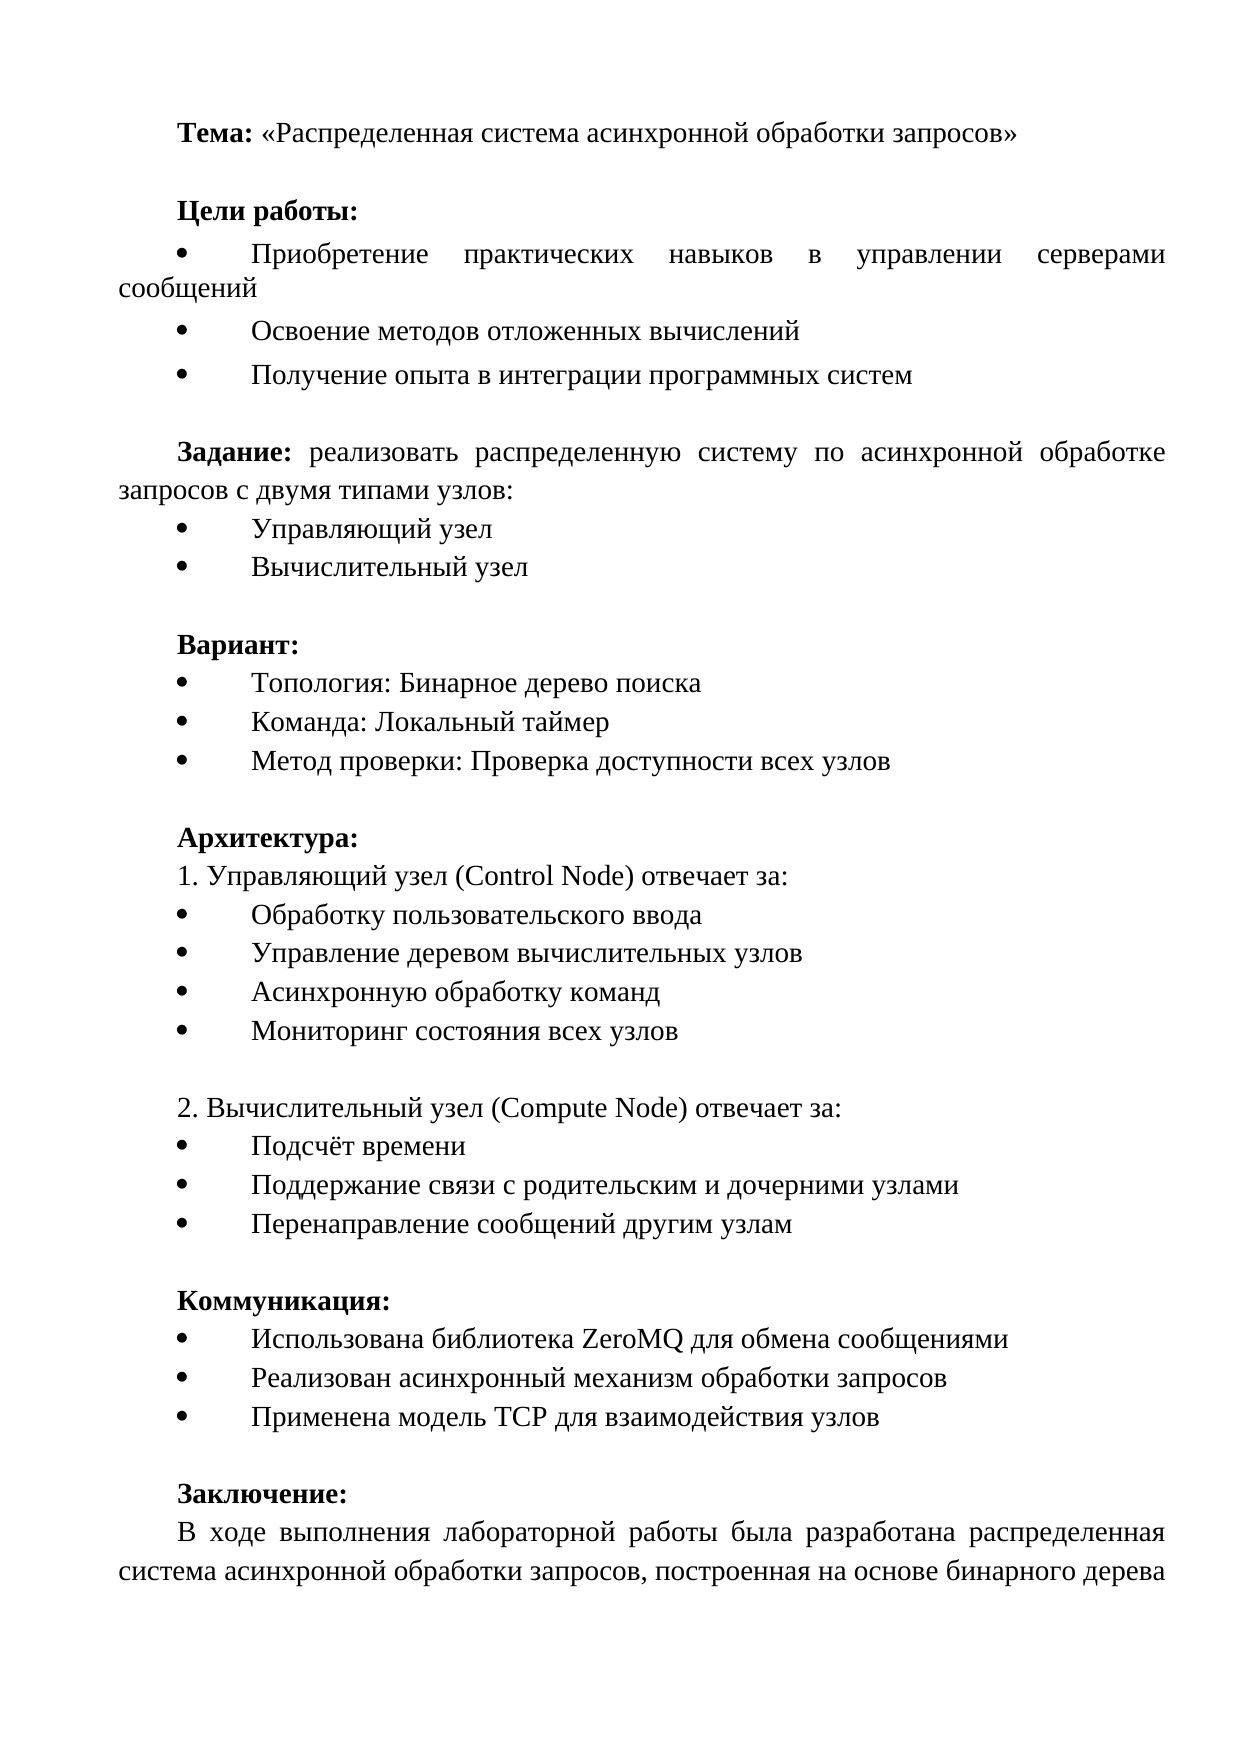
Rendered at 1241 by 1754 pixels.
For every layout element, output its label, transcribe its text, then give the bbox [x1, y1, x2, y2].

text Заключение: [118, 1476, 1166, 1509]
list Управляющий узел [118, 511, 1166, 544]
text Тема: «Распределенная система асинхронной обработки запросов» [118, 115, 1166, 149]
list Подсчёт времени [118, 1128, 1166, 1162]
list Получение опыта в интеграции программных систем [118, 357, 1166, 391]
list Команда: Локальный таймер [118, 704, 1166, 738]
text Цели работы: [118, 193, 1166, 227]
list Реализован асинхронный механизм обработки запросов [118, 1360, 1166, 1394]
list Поддержание связи с родительским и дочерними узлами [118, 1167, 1166, 1201]
list Обработку пользовательского ввода [118, 897, 1166, 931]
text Коммуникация: [118, 1283, 1166, 1317]
list Асинхронную обработку команд [118, 974, 1166, 1008]
list Вычислительный узел [118, 549, 1166, 583]
text Вариант: [118, 627, 1166, 660]
list Применена модель TCP для взаимодействия узлов [118, 1399, 1166, 1432]
list Освоение методов отложенных вычислений [118, 313, 1166, 347]
list Использована библиотека ZeroMQ для обмена сообщениями [118, 1322, 1166, 1355]
list Перенаправление сообщений другим узлам [118, 1206, 1166, 1239]
text Архитектура: [118, 820, 1166, 853]
list Топология: Бинарное дерево поиска [118, 665, 1166, 699]
list Мониторинг состояния всех узлов [118, 1013, 1166, 1046]
list Управление деревом вычислительных узлов [118, 936, 1166, 969]
text Задание: реализовать распределенную систему по асинхронной обработке запросов с двумя типами узлов: [118, 434, 1166, 506]
text 2. Вычислительный узел (Compute Node) отвечает за: [118, 1090, 1166, 1123]
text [118, 1514, 1166, 1587]
list Метод проверки: Проверка доступности всех узлов [118, 743, 1166, 776]
text 1. Управляющий узел (Control Node) отвечает за: [118, 858, 1166, 892]
list Приобретение практических навыков в управлении серверами сообщений [118, 236, 1166, 304]
